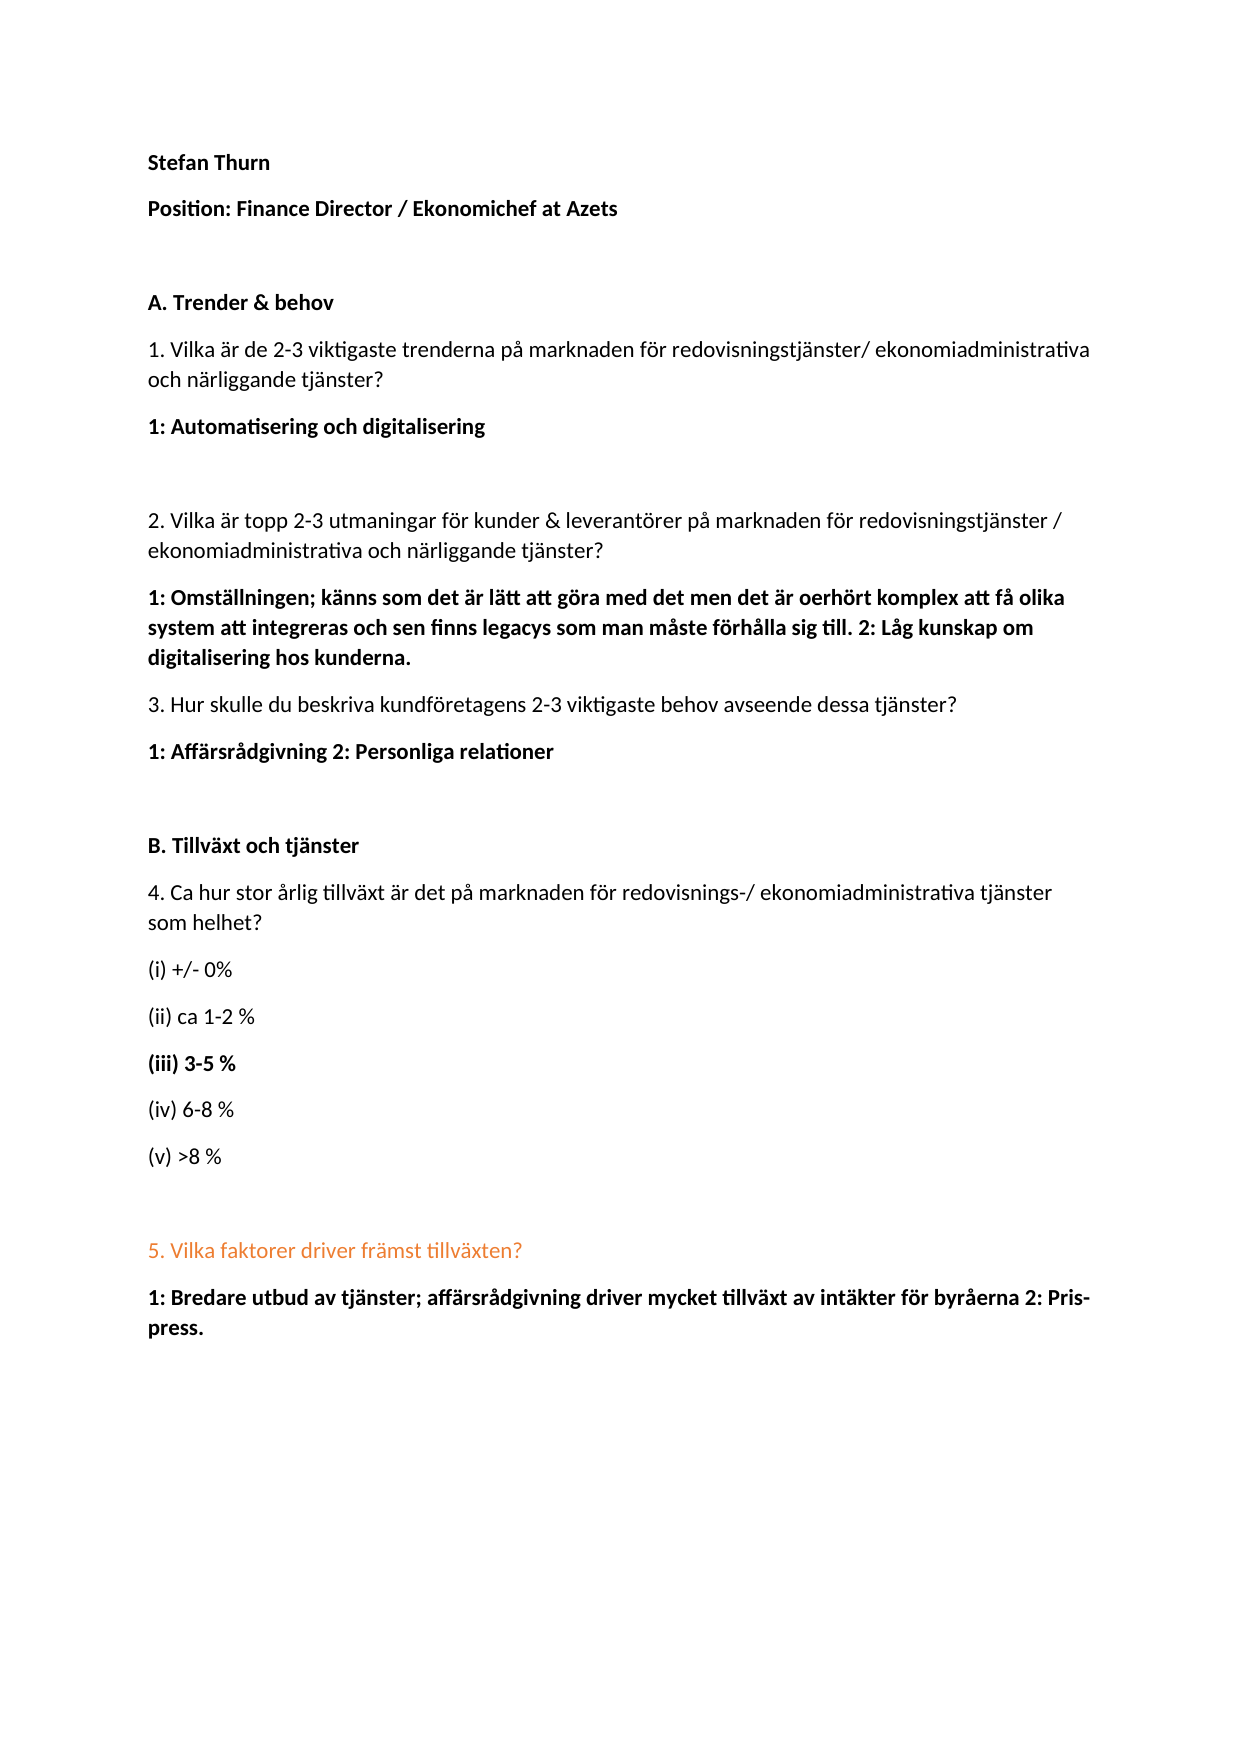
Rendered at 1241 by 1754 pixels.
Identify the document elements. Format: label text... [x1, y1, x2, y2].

text 2. Vilka är topp 2-3 utmaningar för kunder & leverantörer på marknaden för redovisningstjänster / ekonomiadministrativa och närliggande tjänster? [148, 506, 1093, 564]
text 1. Vilka är de 2-3 viktigaste trenderna på marknaden för redovisningstjänster/ ekonomiadministrativa och närliggande tjänster? [148, 335, 1093, 393]
text 3. Hur skulle du beskriva kundföretagens 2-3 viktigaste behov avseende dessa tjänster? [148, 690, 1093, 718]
text (iv) 6-8 % [148, 1096, 1093, 1123]
text 1: Omställningen; känns som det är lätt att göra med det men det är oerhört komplex att få olika system att integreras och sen finns legacys som man måste förhålla sig till. 2: Låg kunskap om digitalisering hos kunderna. [148, 583, 1093, 671]
text A. Trender & behov [148, 288, 1093, 316]
text Position: Finance Director / Ekonomichef at Azets [148, 194, 1093, 222]
text 4. Ca hur stor årlig tillväxt är det på marknaden för redovisnings-/ ekonomiadministrativa tjänster som helhet? [148, 878, 1093, 936]
text B. Tillväxt och tjänster [148, 831, 1093, 859]
text (iii) 3-5 % [148, 1049, 1093, 1077]
text (v) >8 % [148, 1142, 1093, 1170]
text 1: Affärsrådgivning 2: Personliga relationer [148, 737, 1093, 765]
text (i) +/- 0% [148, 955, 1093, 983]
text (ii) ca 1-2 % [148, 1002, 1093, 1030]
text 5. Vilka faktorer driver främst tillväxten? [148, 1236, 1093, 1264]
text Stefan Thurn [148, 148, 1093, 176]
text 1: Automatisering och digitalisering [148, 412, 1093, 440]
text 1: Bredare utbud av tjänster; affärsrådgivning driver mycket tillväxt av intäkter för byråerna 2: Pris-press. [148, 1283, 1093, 1341]
